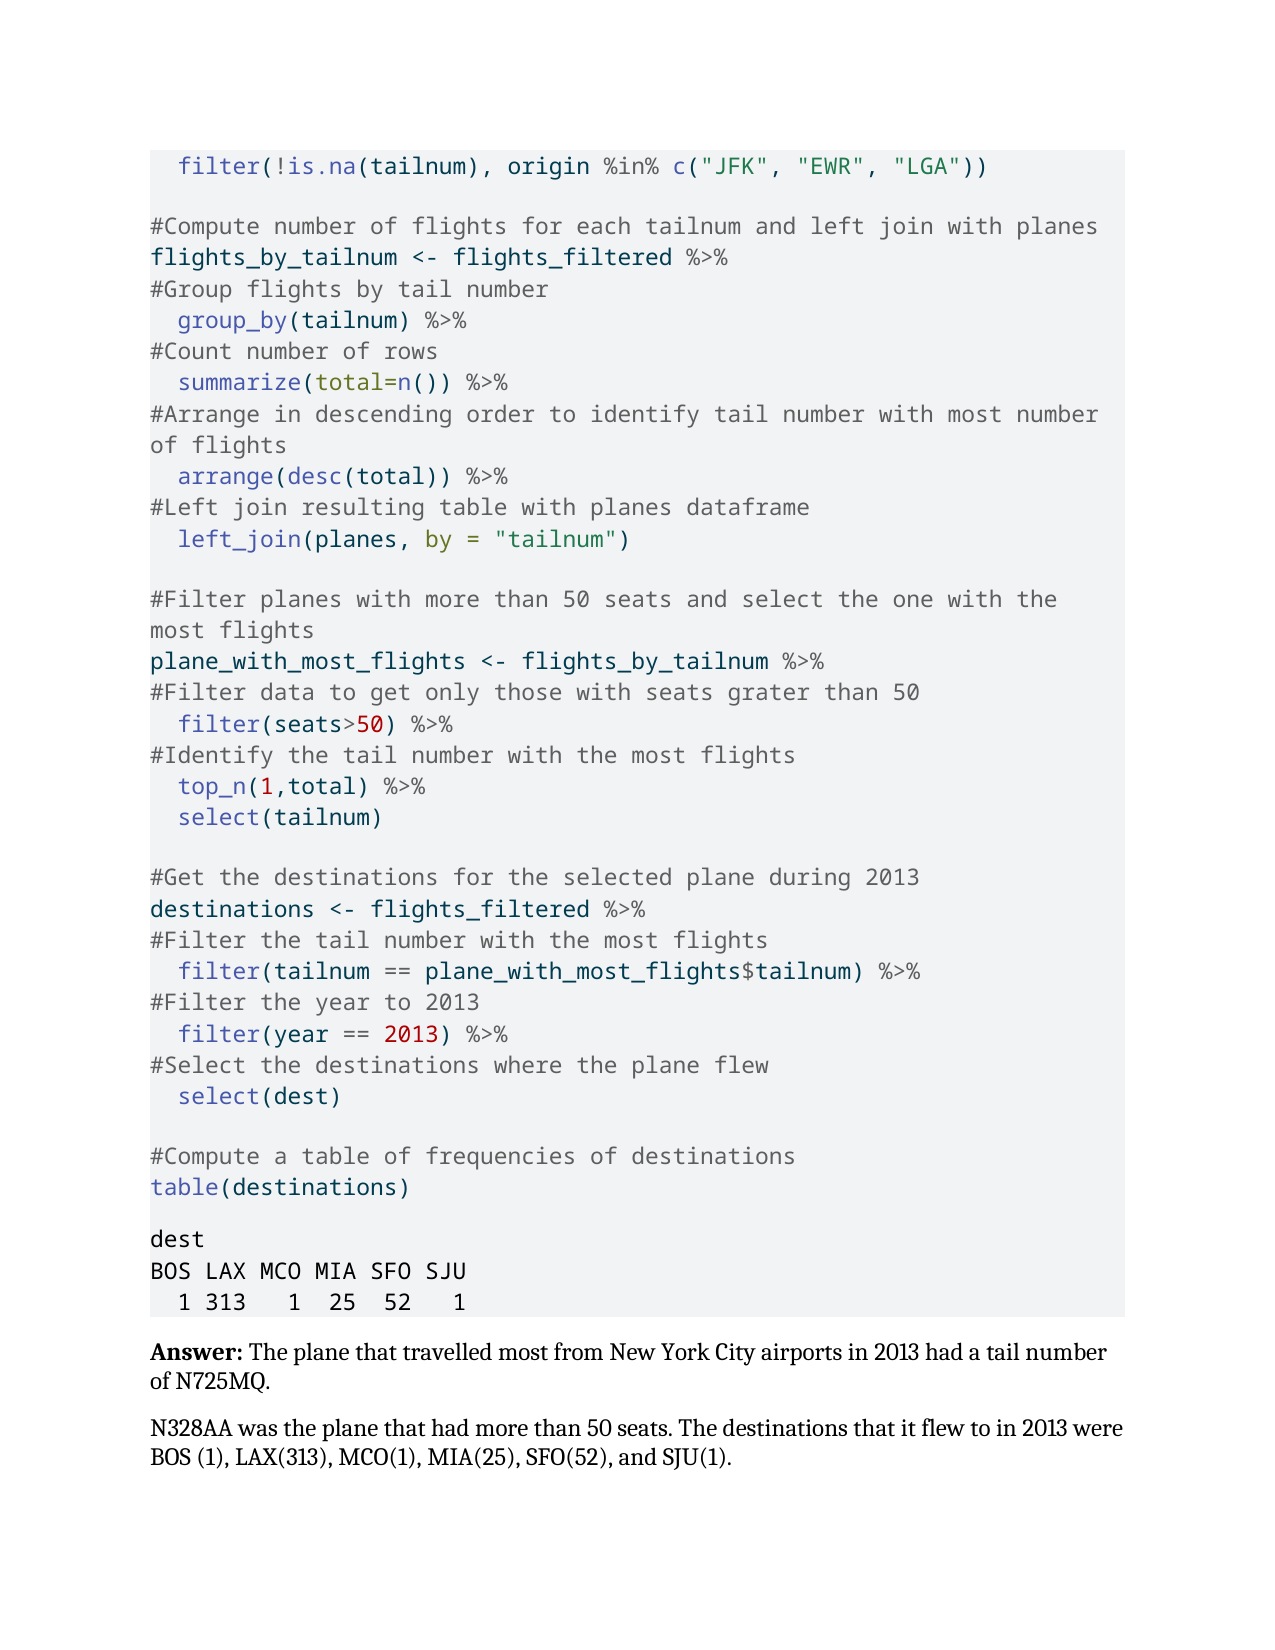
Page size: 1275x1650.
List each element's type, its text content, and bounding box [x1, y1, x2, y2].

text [150, 150, 1125, 1202]
text N328AA was the plane that had more than 50 seats. The destinations that it flew to in 2013 were BOS (1), LAX(313), MCO(1), MIA(25), SFO(52), and SJU(1). [150, 1414, 1125, 1472]
text Answer: The plane that travelled most from New York City airports in 2013 had a tail number of N725MQ. [150, 1338, 1125, 1395]
text dest BOS LAX MCO MIA SFO SJU 1 313 1 25 52 1 [150, 1223, 1125, 1317]
